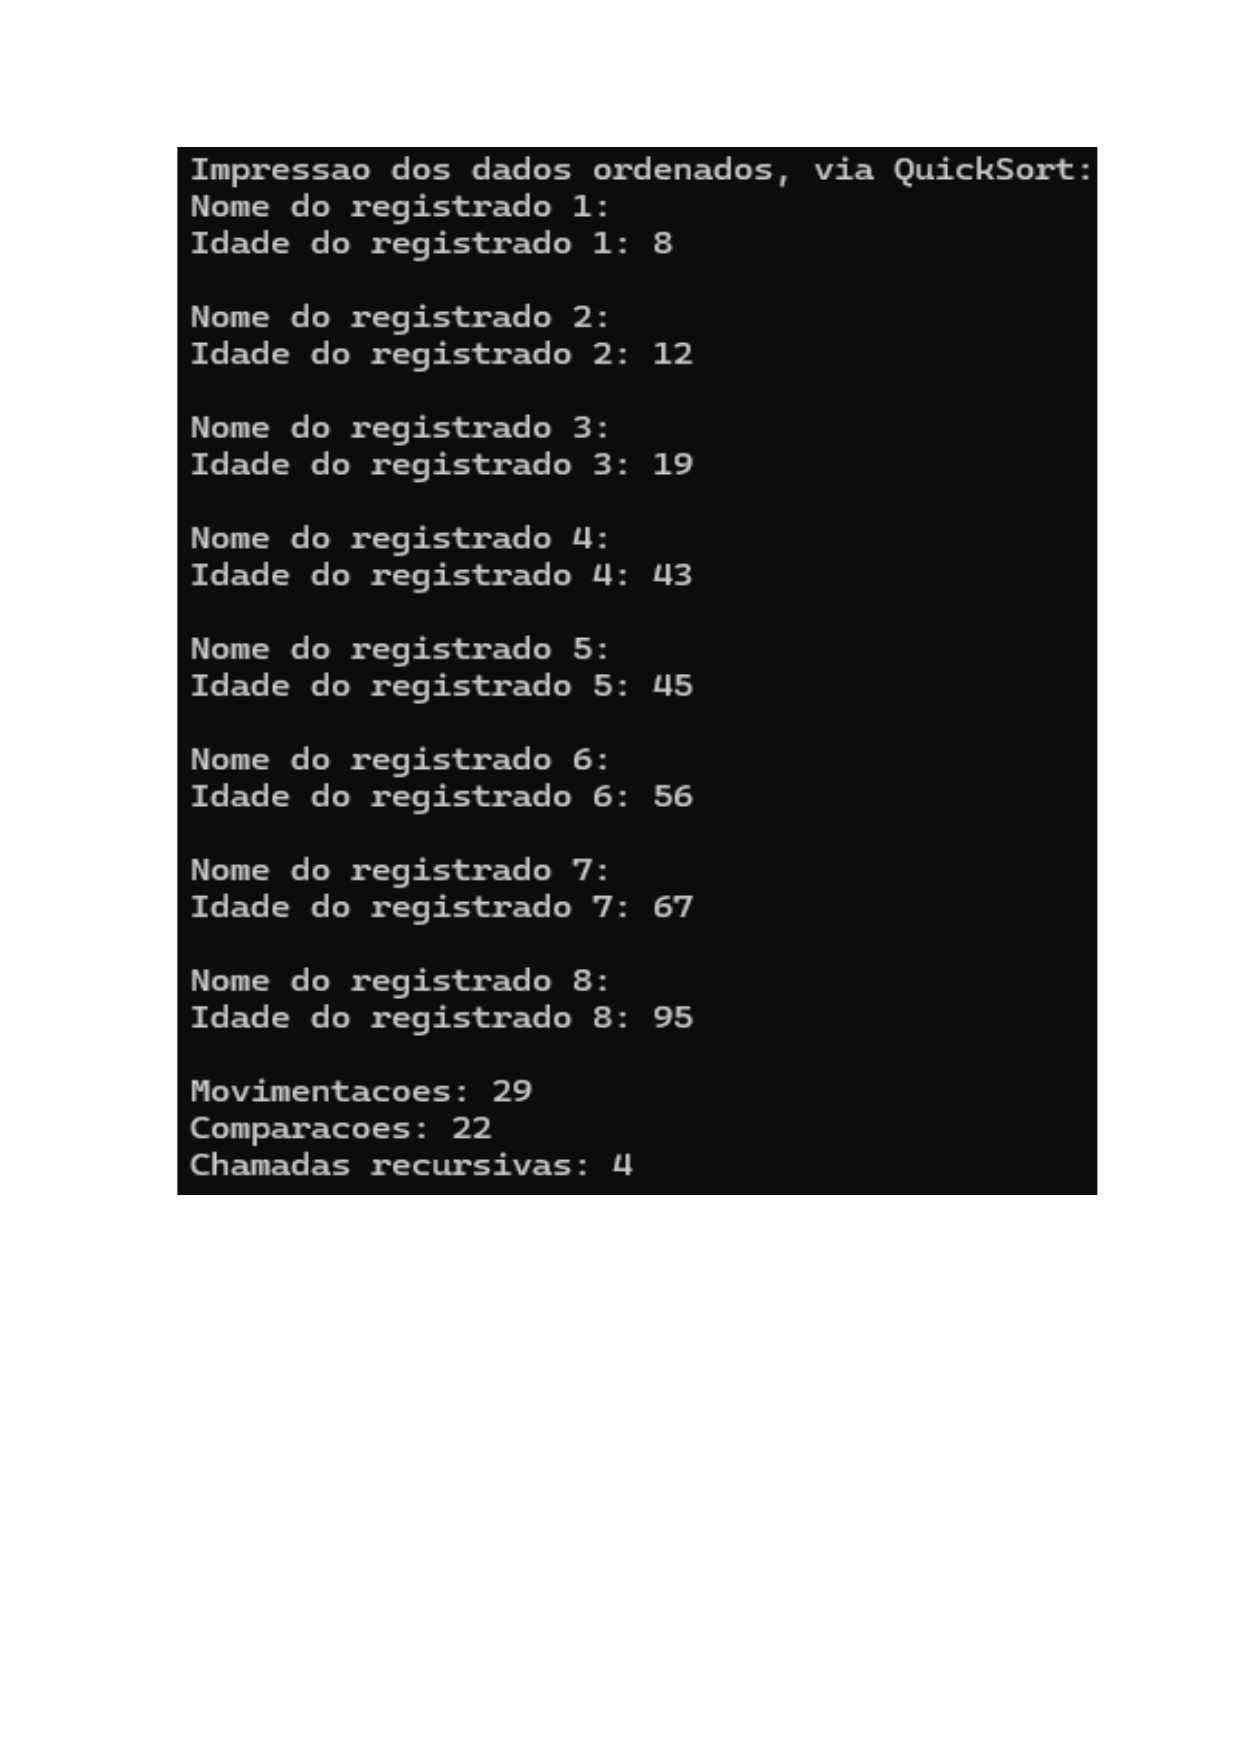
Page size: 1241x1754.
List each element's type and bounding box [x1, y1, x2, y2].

picture [177, 147, 1098, 1195]
